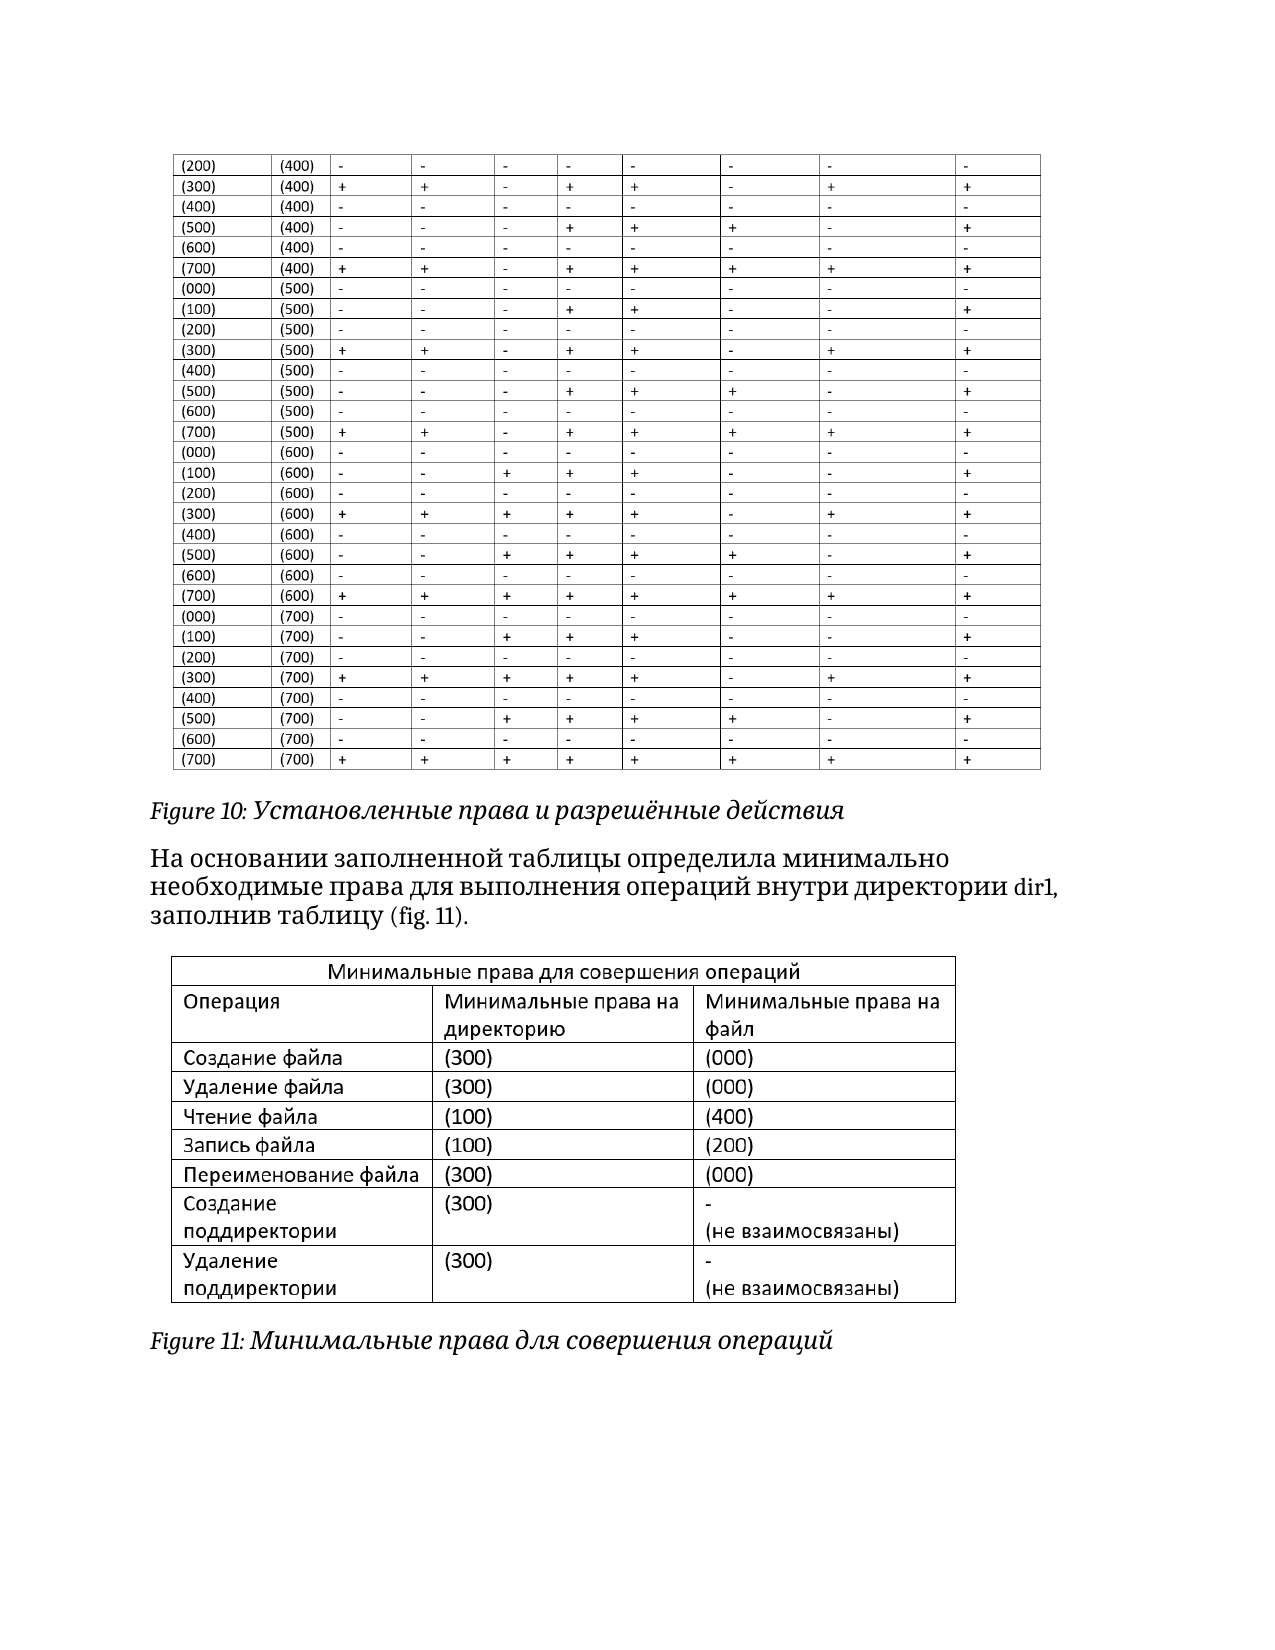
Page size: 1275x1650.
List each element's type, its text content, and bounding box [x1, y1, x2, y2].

picture [168, 949, 957, 1306]
text Figure 11: Минимальные права для совершения операций [150, 1327, 1125, 1355]
picture [168, 150, 1044, 777]
text Figure 10: Установленные права и разрешённые действия [150, 797, 1125, 826]
text На основании заполненной таблицы определила минимально необходимые права для выполнения операций внутри директории dir1, заполнив таблицу (fig. 11). [150, 844, 1125, 931]
